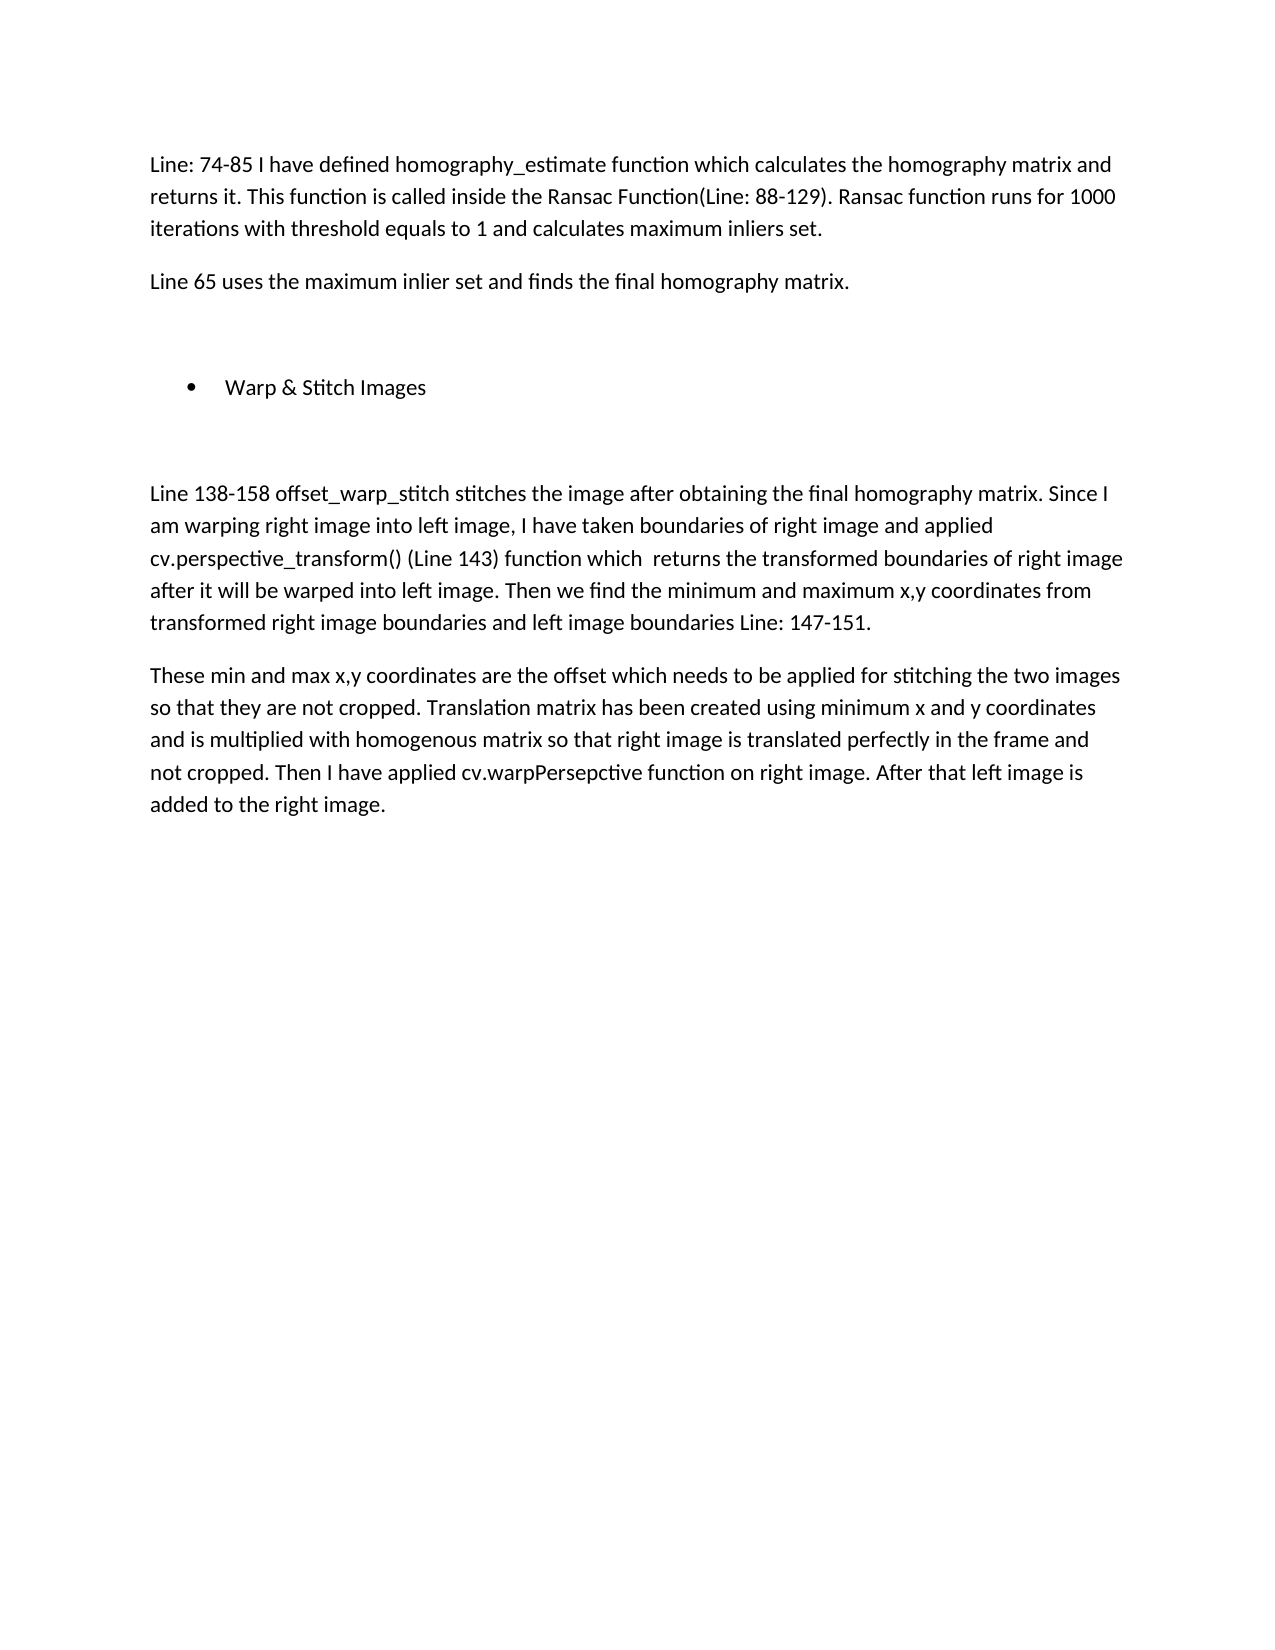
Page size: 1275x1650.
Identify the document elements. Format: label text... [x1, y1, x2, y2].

list Warp & Stitch Images [187, 373, 1125, 401]
text Line 65 uses the maximum inlier set and finds the final homography matrix. [150, 267, 1125, 295]
text Line 138-158 offset_warp_stitch stitches the image after obtaining the final homography matrix. Since I am warping right image into left image, I have taken boundaries of right image and applied cv.perspective_transform() (Line 143) function which returns the transformed boundaries of right image after it will be warped into left image. Then we find the minimum and maximum x,y coordinates from transformed right image boundaries and left image boundaries Line: 147-151. [150, 479, 1125, 636]
text Line: 74-85 I have defined homography_estimate function which calculates the homography matrix and returns it. This function is called inside the Ransac Function(Line: 88-129). Ransac function runs for 1000 iterations with threshold equals to 1 and calculates maximum inliers set. [150, 150, 1125, 242]
text These min and max x,y coordinates are the offset which needs to be applied for stitching the two images so that they are not cropped. Translation matrix has been created using minimum x and y coordinates and is multiplied with homogenous matrix so that right image is translated perfectly in the frame and not cropped. Then I have applied cv.warpPersepctive function on right image. After that left image is added to the right image. [150, 661, 1125, 818]
